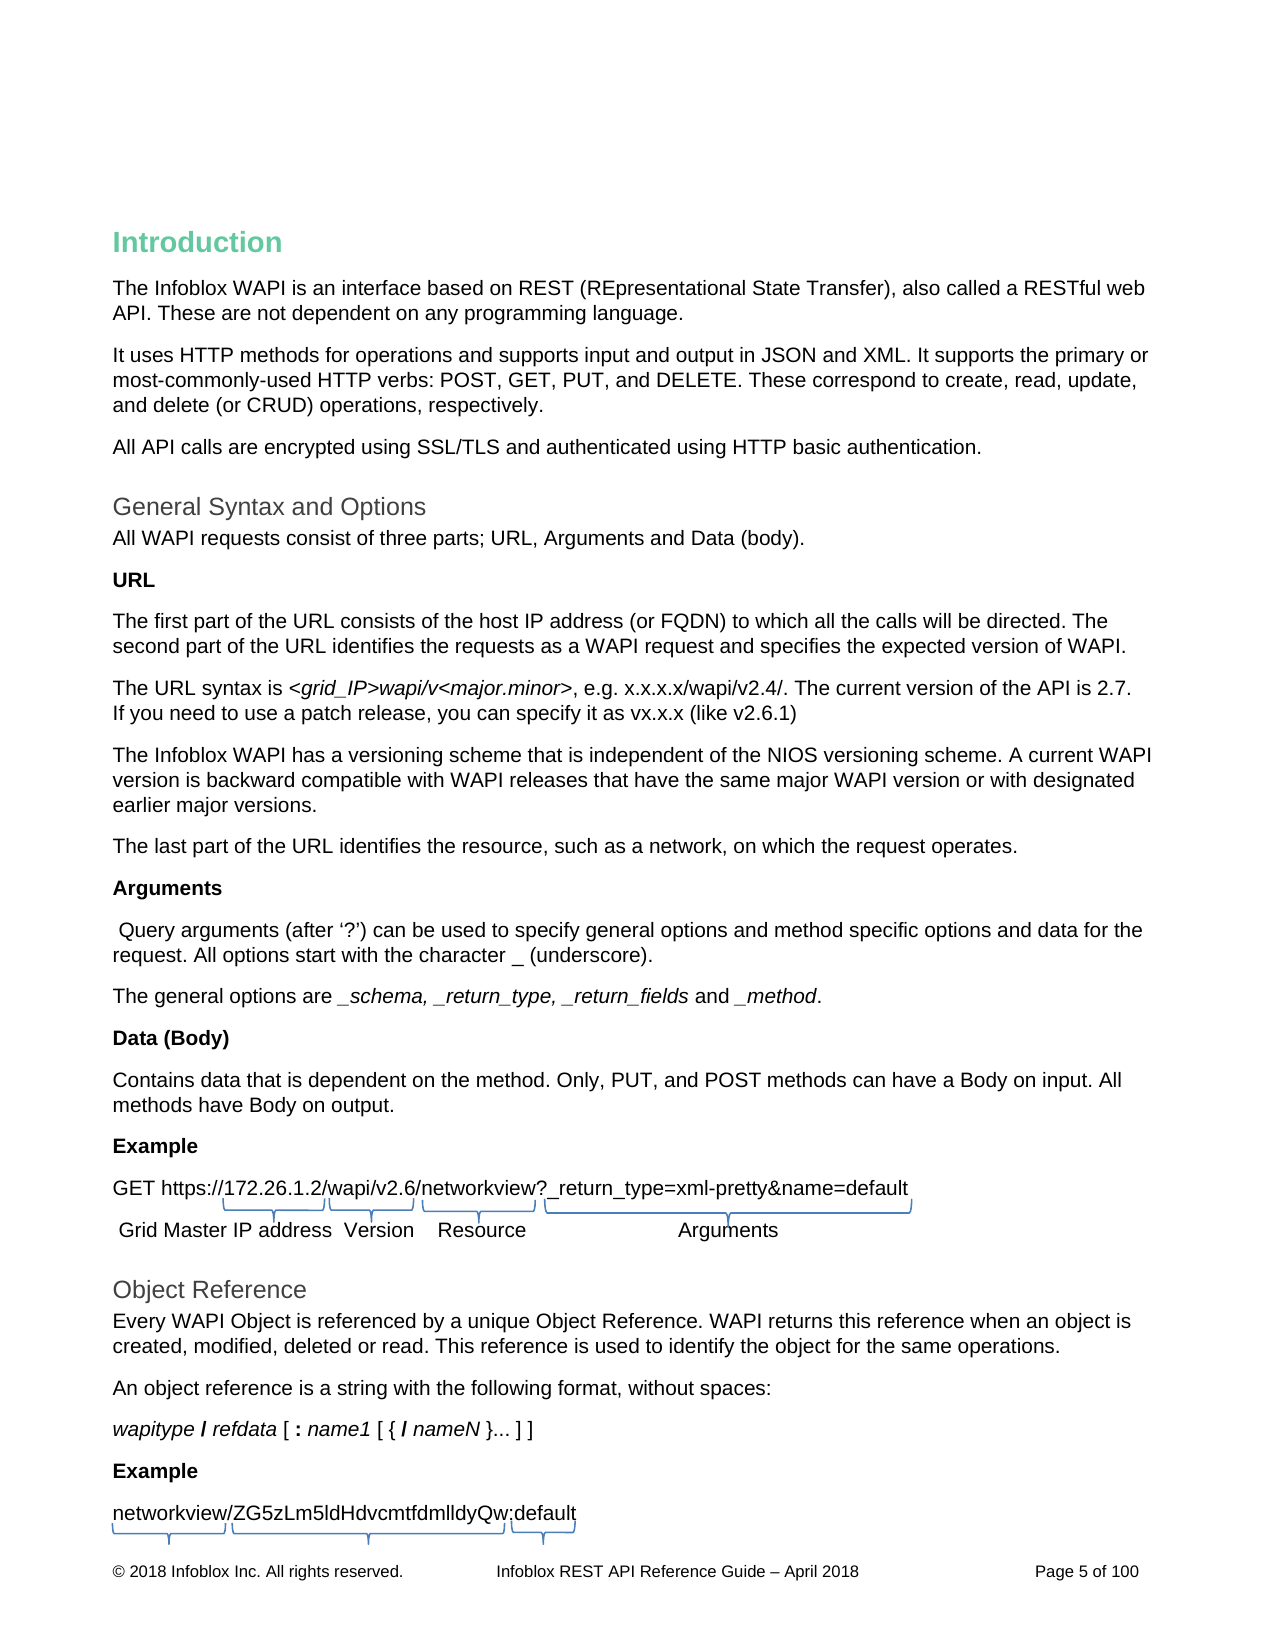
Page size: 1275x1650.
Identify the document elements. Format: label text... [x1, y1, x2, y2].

text Contains data that is dependent on the method. Only, PUT, and POST methods can have a Body on input. All methods have Body on output. [112, 1066, 1162, 1116]
title Introduction [112, 225, 1162, 258]
text Data (Body) [112, 1025, 1162, 1050]
text The Infoblox WAPI is an interface based on REST (REpresentational State Transfer), also called a RESTful web API. These are not dependent on any programming language. [112, 275, 1162, 325]
text The Infoblox WAPI has a versioning scheme that is independent of the NIOS versioning scheme. A current WAPI version is backward compatible with WAPI releases that have the same major WAPI version or with designated earlier major versions. [112, 741, 1162, 816]
text Query arguments (after ‘?’) can be used to specify general options and method specific options and data for the request. All options start with the character _ (underscore). [112, 916, 1162, 966]
text wapitype / refdata [ : name1 [ { / nameN }... ] ] [112, 1416, 1162, 1441]
text Example [112, 1458, 1162, 1483]
text Example [112, 1133, 1162, 1158]
text The general options are _schema, _return_type, _return_fields and _method. [112, 983, 1162, 1008]
text URL [112, 566, 1162, 591]
text All WAPI requests consist of three parts; URL, Arguments and Data (body). [112, 525, 1162, 550]
text The first part of the URL consists of the host IP address (or FQDN) to which all the calls will be directed. The second part of the URL identifies the requests as a WAPI request and specifies the expected version of WAPI. [112, 608, 1162, 658]
text Grid Master IP address Version Resource Arguments [112, 1216, 1162, 1241]
text It uses HTTP methods for operations and supports input and output in JSON and XML. It supports the primary or most-commonly-used HTTP verbs: POST, GET, PUT, and DELETE. These correspond to create, read, update, and delete (or CRUD) operations, respectively. [112, 342, 1162, 417]
text An object reference is a string with the following format, without spaces: [112, 1374, 1162, 1399]
text Every WAPI Object is referenced by a unique Object Reference. WAPI returns this reference when an object is created, modified, deleted or read. This reference is used to identify the object for the same operations. [112, 1308, 1162, 1358]
text Arguments [112, 875, 1162, 900]
subtitle Object Reference [112, 1275, 1162, 1303]
text GET https://172.26.1.2/wapi/v2.6/networkview?_return_type=xml-pretty&name=default [112, 1175, 1162, 1200]
text All API calls are encrypted using SSL/TLS and authenticated using HTTP basic authentication. [112, 433, 1162, 458]
text The URL syntax is <grid_IP>wapi/v<major.minor>, e.g. x.x.x.x/wapi/v2.4/. The current version of the API is 2.7. If you need to use a patch release, you can specify it as vx.x.x (like v2.6.1) [112, 675, 1162, 725]
subtitle General Syntax and Options [112, 492, 1162, 521]
text The last part of the URL identifies the resource, such as a network, on which the request operates. [112, 833, 1162, 858]
text networkview/ZG5zLm5ldHdvcmtfdmlldyQw:default [112, 1499, 1162, 1524]
